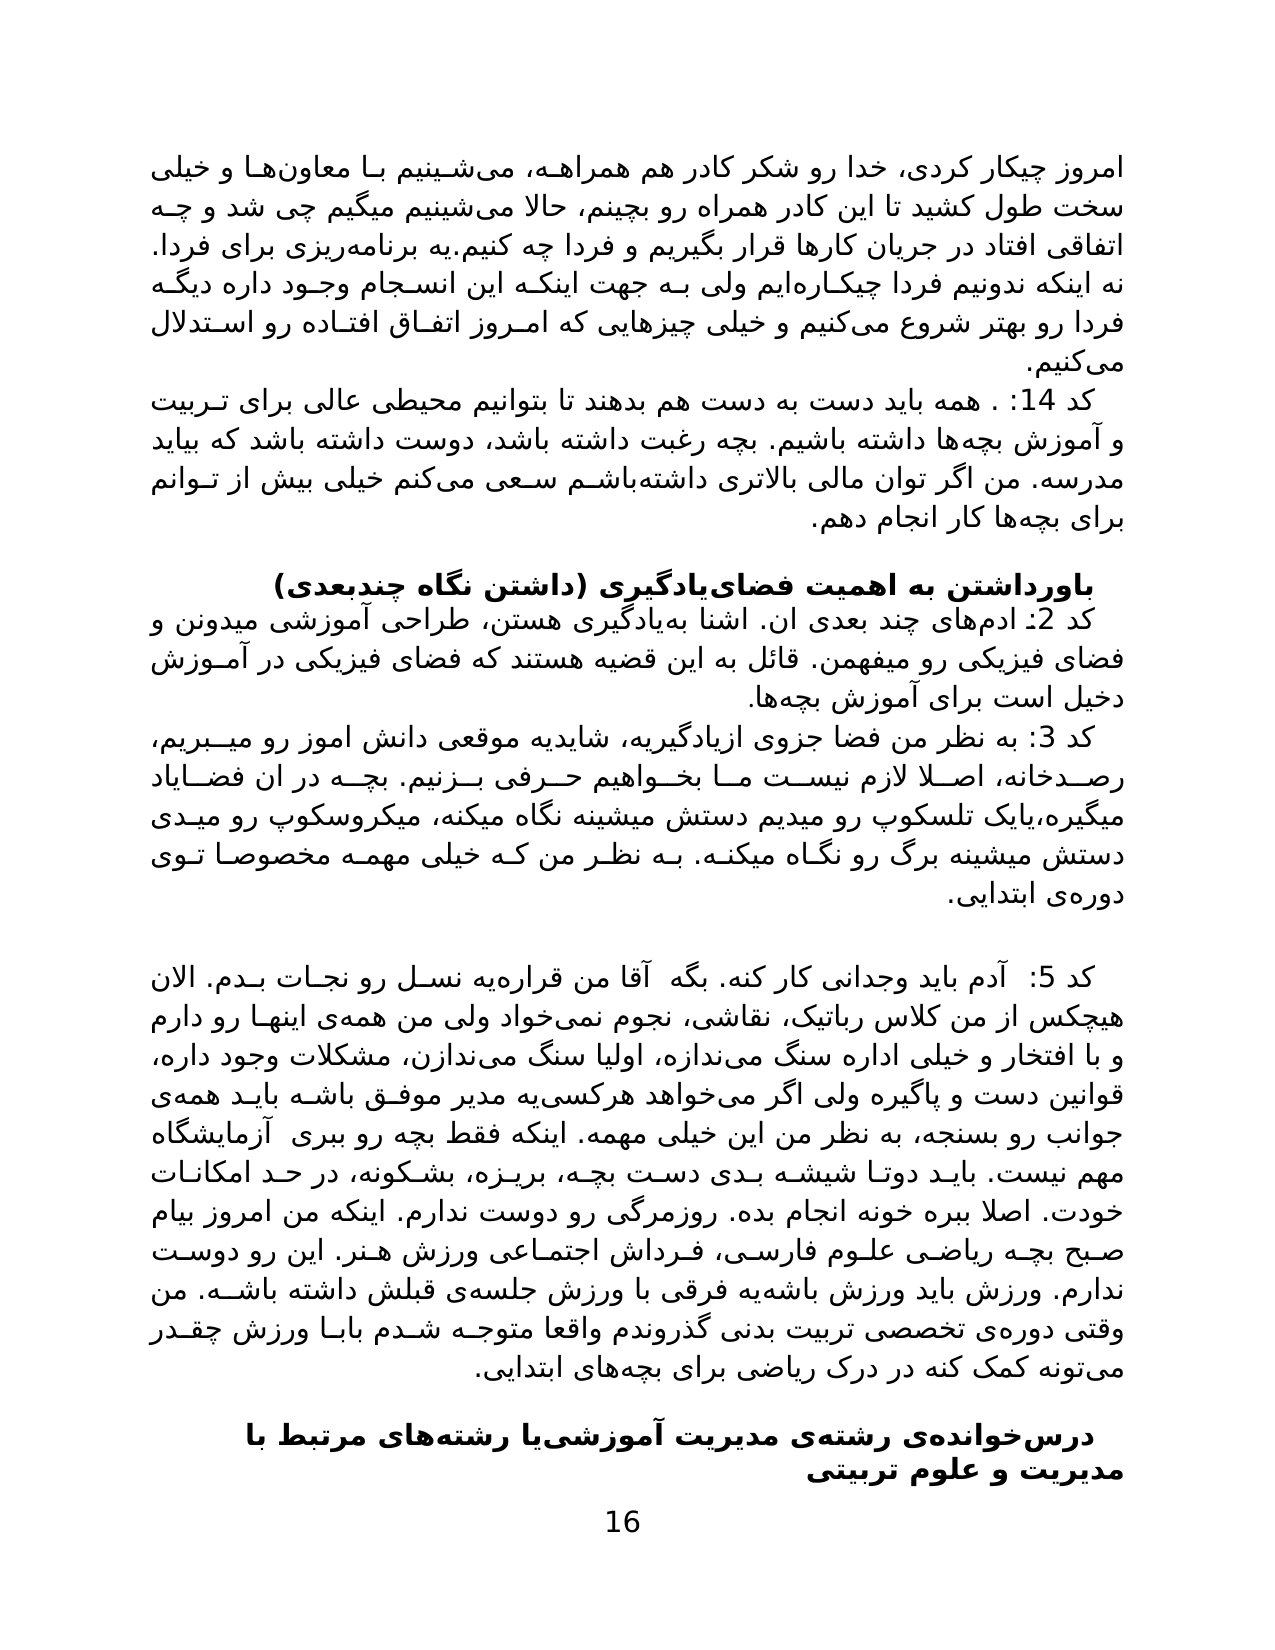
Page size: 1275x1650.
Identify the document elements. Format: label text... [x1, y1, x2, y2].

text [150, 150, 1125, 379]
text کد 5: آدم باید وجدانی کار کنه. بگه آقا من قراره‌یه نسل رو نجات بدم. الان هیچکس از من کلاس رباتیک، نقاشی، نجوم نمی‌خواد ولی من همه‌ی اینها رو دارم و با افتخار و خیلی اداره سنگ می‌ندازه، اولیا سنگ می‌ندازن، مشکلات وجود داره، قوانین دست و پاگیره ولی اگر می‌خواهد هرکسی‌یه مدیر موفق باشه باید همه‌ی جوانب رو بسنجه، به نظر من این خیلی مهمه. اینکه فقط بچه رو ببری آزمایشگاه مهم نیست. باید دوتا شیشه بدی دست بچه، بریزه، بشکونه، در حد امکانات خودت. اصلا ببره خونه انجام بده. روزمرگی رو دوست ندارم. اینکه من امروز بیام صبح بچه ریاضی علوم فارسی، فرداش اجتماعی ورزش هنر. این رو دوست ندارم. ورزش باید ورزش باشه‌یه فرقی با ورزش جلسه‌ی قبلش داشته باشه. من وقتی دوره‌ی تخصصی تربیت بدنی گذروندم واقعا متوجه شدم بابا ورزش چقدر می‌تونه کمک کنه در درک ریاضی برای بچه‌های ابتدایی. [150, 961, 1125, 1384]
text کد 14: . همه باید دست به دست هم بدهند تا بتوانیم محیطی عالی برای تربیت و آموزش بچه‌ها داشته باشیم. بچه رغبت داشته باشد، دوست داشته باشد که بیاید مدرسه. من اگر توان مالی بالاتری داشته‌باشم سعی می‌کنم خیلی بیش از توانم برای بچه‌ها کار انجام دهم. [150, 384, 1125, 534]
text در‌س‌خوانده‌ی رشته‌ی مدیریت آموزشی‌یا رشته‌های مرتبط با مدیریت و علوم تربیتی [150, 1418, 1125, 1486]
text کد 2: ادم‌های چند بعدی ان. اشنا به‌یادگیری هستن، طراحی آموزشی میدونن و فضای فیزیکی رو میفهمن. قائل به این قضیه هستند که فضای فیزیکی در آموزش دخیل است برای آموزش بچه‌ها. [150, 603, 1125, 715]
text کد 3: به نظر من فضا جزوی از‌یادگیریه، شاید‌یه موقعی دانش اموز رو میبریم، رصدخانه، اصلا لازم نیست ما بخواهیم حرفی بزنیم. بچه در ان فضا‌یاد میگیره،‌یا‌یک تلسکوپ رو میدیم دستش میشینه نگاه میکنه، میکروسکوپ رو میدی دستش میشینه برگ رو نگاه میکنه. به نظر من که خیلی مهمه مخصوصا توی دوره‌ی ابتدایی. [150, 720, 1125, 910]
text باورداشتن به اهمیت فضای‌یادگیری (داشتن نگاه چندبعدی) [150, 569, 1125, 603]
